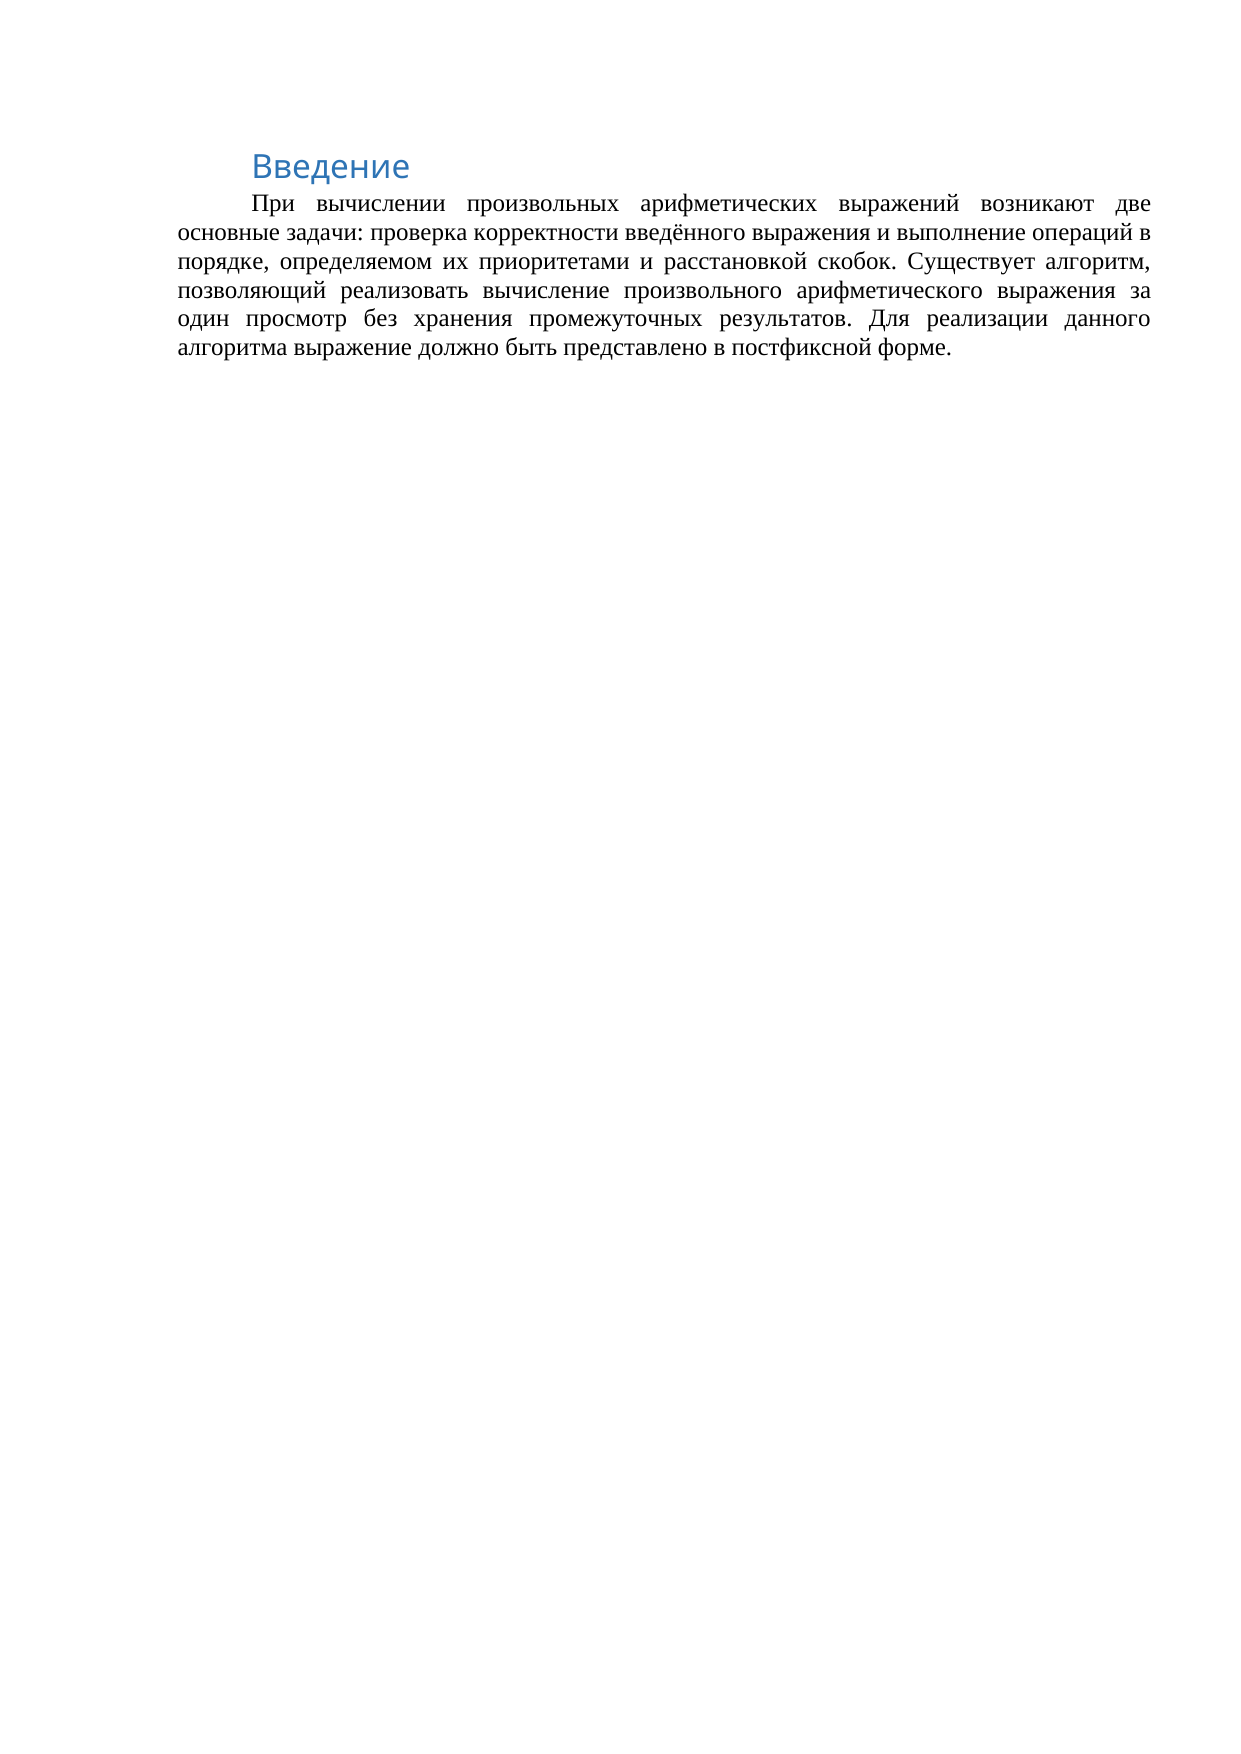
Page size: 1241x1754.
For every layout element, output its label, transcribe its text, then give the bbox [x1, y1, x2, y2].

text При вычислении произвольных арифметических выражений возникают две основные задачи: проверка корректности введённого выражения и выполнение операций в порядке, определяемом их приоритетами и расстановкой скобок. Существует алгоритм, позволяющий реализовать вычисление произвольного арифметического выражения за один просмотр без хранения промежуточных результатов. Для реализации данного алгоритма выражение должно быть представлено в постфиксной форме. [177, 188, 1152, 361]
subtitle Введение [177, 143, 1152, 188]
